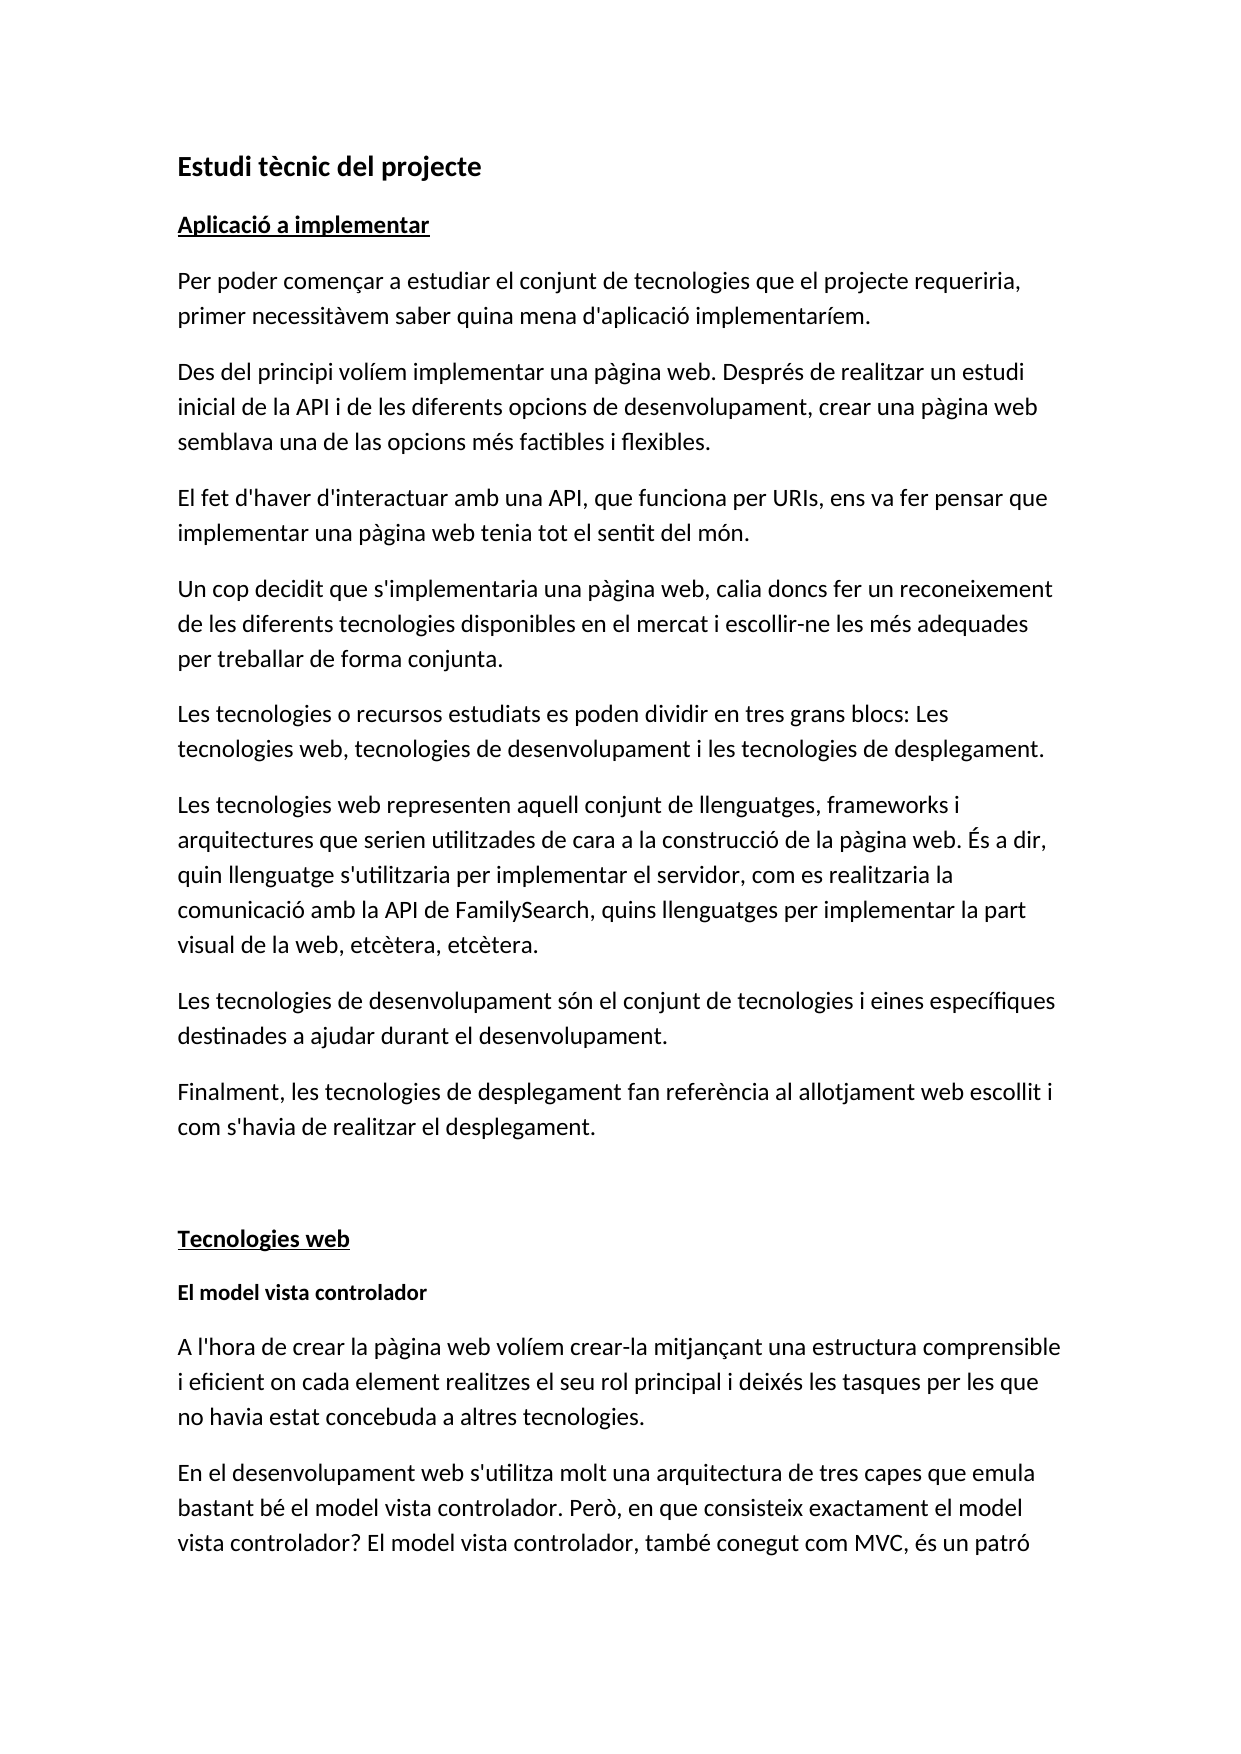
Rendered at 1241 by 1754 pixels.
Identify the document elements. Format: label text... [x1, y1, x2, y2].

text Un cop decidit que s'implementaria una pàgina web, calia doncs fer un reconeixement de les diferents tecnologies disponibles en el mercat i escollir-ne les més adequades per treballar de forma conjunta. [177, 573, 1063, 673]
text Per poder començar a estudiar el conjunt de tecnologies que el projecte requeriria, primer necessitàvem saber quina mena d'aplicació implementaríem. [177, 265, 1063, 331]
text Les tecnologies de desenvolupament són el conjunt de tecnologies i eines específiques destinades a ajudar durant el desenvolupament. [177, 985, 1063, 1051]
text Tecnologies web [177, 1223, 1063, 1253]
text Aplicació a implementar [177, 209, 1063, 240]
text Les tecnologies web representen aquell conjunt de llenguatges, frameworks i arquitectures que serien utilitzades de cara a la construcció de la pàgina web. És a dir, quin llenguatge s'utilitzaria per implementar el servidor, com es realitzaria la comunicació amb la API de FamilySearch, quins llenguatges per implementar la part visual de la web, etcètera, etcètera. [177, 789, 1063, 960]
text Estudi tècnic del projecte [177, 148, 1063, 183]
text El fet d'haver d'interactuar amb una API, que funciona per URIs, ens va fer pensar que implementar una pàgina web tenia tot el sentit del món. [177, 482, 1063, 547]
text Des del principi volíem implementar una pàgina web. Després de realitzar un estudi inicial de la API i de les diferents opcions de desenvolupament, crear una pàgina web semblava una de las opcions més factibles i flexibles. [177, 356, 1063, 457]
text A l'hora de crear la pàgina web volíem crear-la mitjançant una estructura comprensible i eficient on cada element realitzes el seu rol principal i deixés les tasques per les que no havia estat concebuda a altres tecnologies. [177, 1332, 1063, 1432]
text El model vista controlador [177, 1278, 1063, 1307]
text Finalment, les tecnologies de desplegament fan referència al allotjament web escollit i com s'havia de realitzar el desplegament. [177, 1076, 1063, 1142]
text Les tecnologies o recursos estudiats es poden dividir en tres grans blocs: Les tecnologies web, tecnologies de desenvolupament i les tecnologies de desplegament. [177, 698, 1063, 764]
